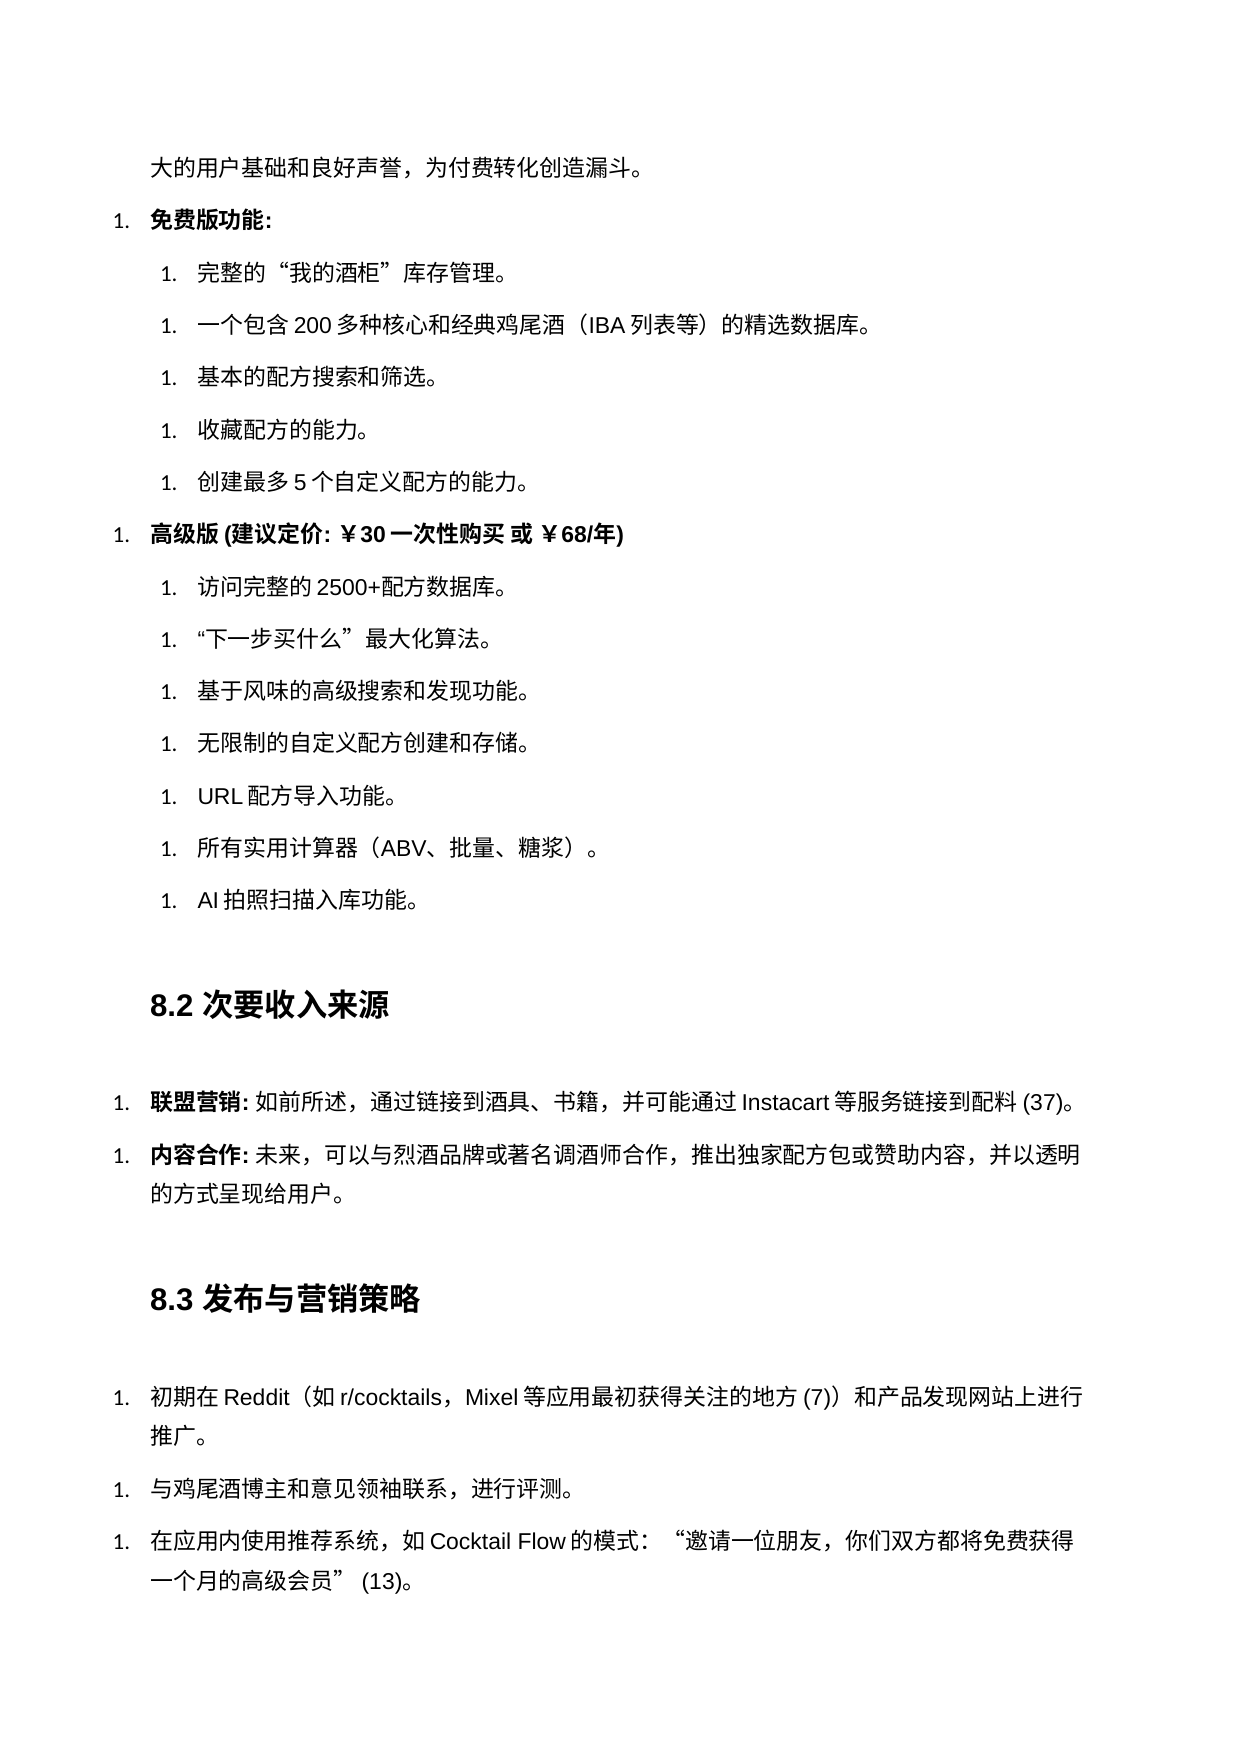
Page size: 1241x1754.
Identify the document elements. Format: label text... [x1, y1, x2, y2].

list 完整的“我的酒柜”库存管理。 [160, 254, 1090, 288]
list 高级版 (建议定价: ￥30一次性购买 或 ￥68/年) [112, 516, 1090, 549]
list 基于风味的高级搜索和发现功能。 [160, 673, 1090, 706]
list AI拍照扫描入库功能。 [160, 882, 1090, 915]
list 基本的配方搜索和筛选。 [160, 359, 1090, 392]
list 收藏配方的能力。 [160, 411, 1090, 445]
list 创建最多5个自定义配方的能力。 [160, 464, 1090, 497]
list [112, 150, 1090, 183]
list 联盟营销: 如前所述，通过链接到酒具、书籍，并可能通过Instacart等服务链接到配料 (37)。 [112, 1084, 1090, 1117]
list 访问完整的2500+配方数据库。 [160, 568, 1090, 602]
list “下一步买什么”最大化算法。 [160, 621, 1090, 654]
list 与鸡尾酒博主和意见领袖联系，进行评测。 [112, 1470, 1090, 1504]
list 内容合作: 未来，可以与烈酒品牌或著名调酒师合作，推出独家配方包或赞助内容，并以透明的方式呈现给用户。 [112, 1136, 1090, 1209]
list 初期在Reddit（如r/cocktails，Mixel等应用最初获得关注的地方 (7)）和产品发现网站上进行推广。 [112, 1378, 1090, 1451]
list 在应用内使用推荐系统，如Cocktail Flow的模式：“邀请一位朋友，你们双方都将免费获得一个月的高级会员” (13)。 [112, 1523, 1090, 1596]
list 所有实用计算器（ABV、批量、糖浆）。 [160, 830, 1090, 863]
list 免费版功能: [112, 202, 1090, 236]
list 无限制的自定义配方创建和存储。 [160, 725, 1090, 758]
list URL配方导入功能。 [160, 777, 1090, 811]
list 一个包含200多种核心和经典鸡尾酒（IBA列表等）的精选数据库。 [160, 307, 1090, 340]
